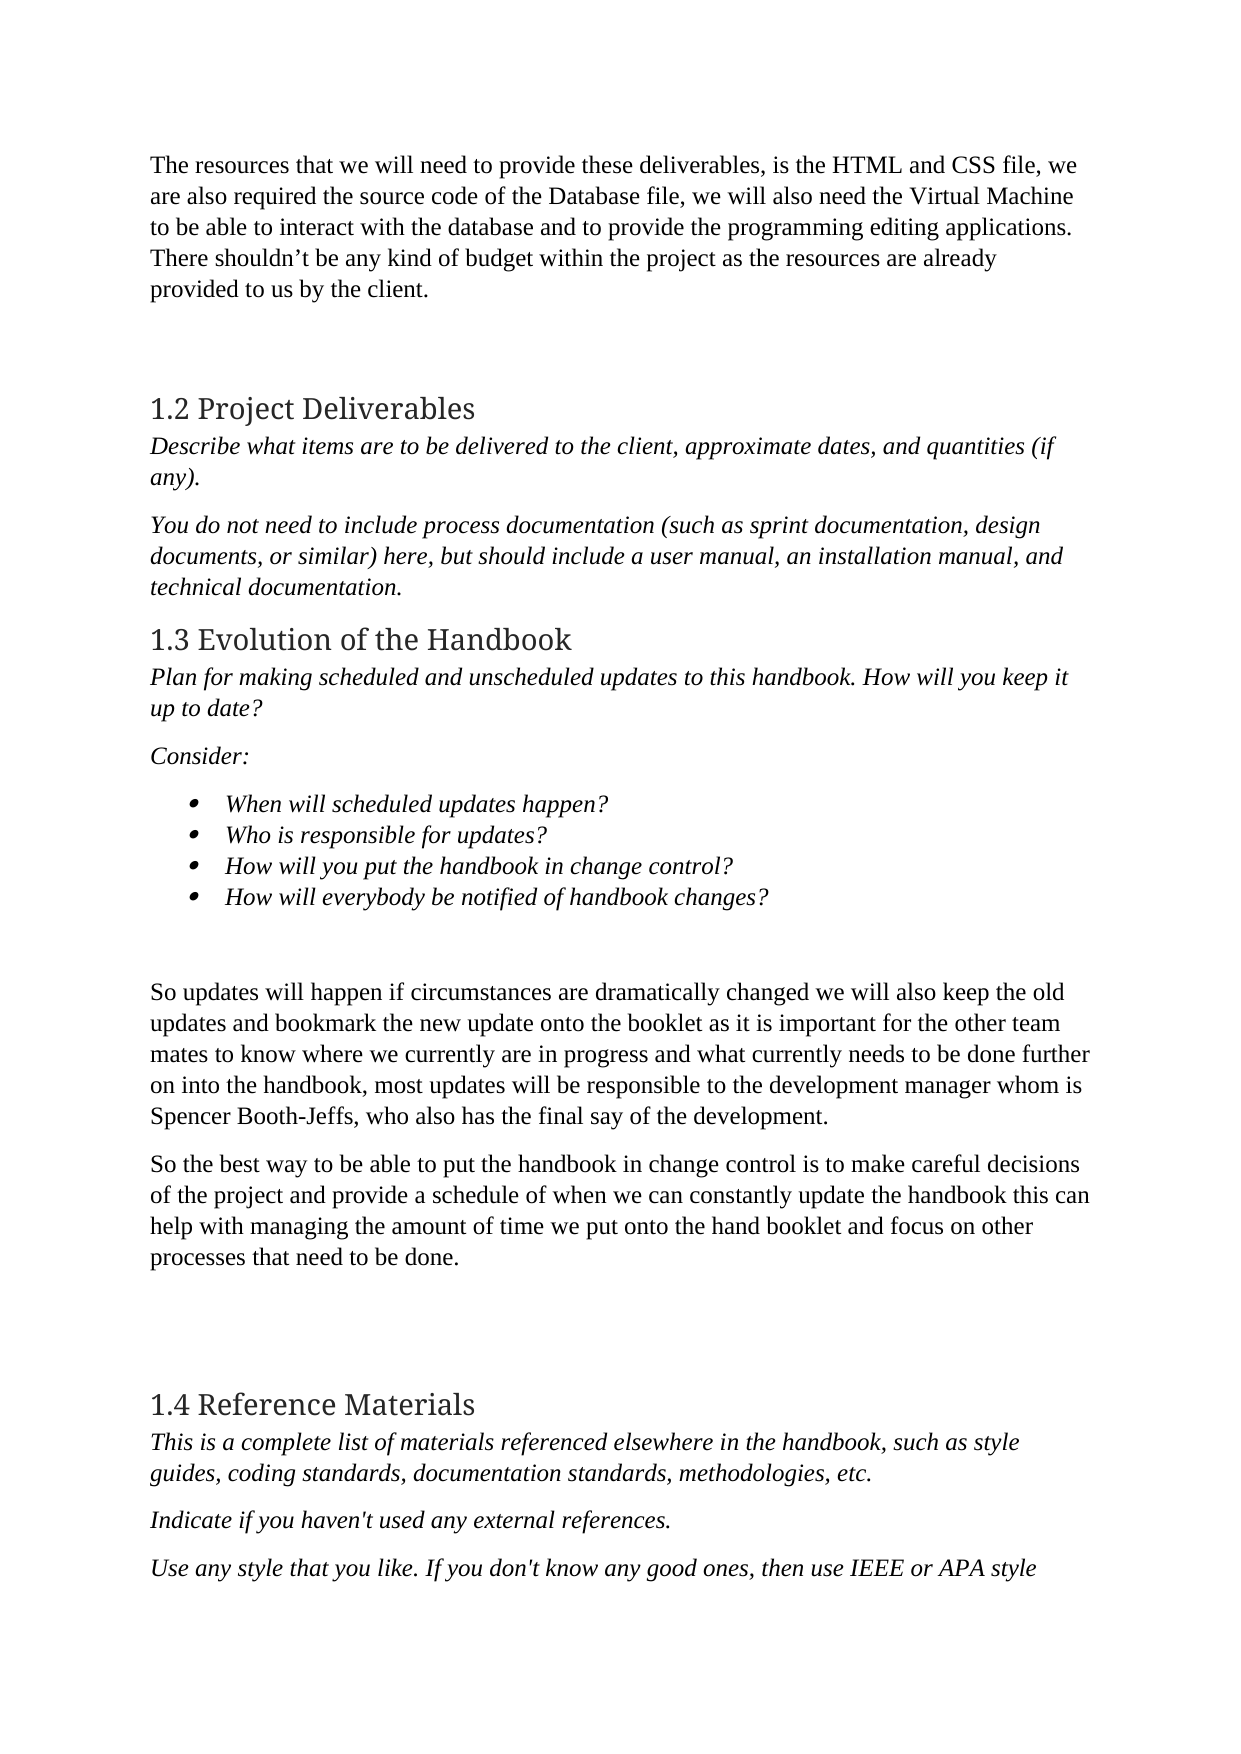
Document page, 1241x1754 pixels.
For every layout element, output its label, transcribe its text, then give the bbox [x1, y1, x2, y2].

subtitle 1.3 Evolution of the Handbook [150, 619, 1090, 659]
list How will everybody be notified of handbook changes? [187, 882, 1090, 911]
text Use any style that you like. If you don't know any good ones, then use IEEE or APA style [150, 1553, 1090, 1582]
text Indicate if you haven't used any external references. [150, 1506, 1090, 1534]
text So updates will happen if circumstances are dramatically changed we will also keep the old updates and bookmark the new update onto the booklet as it is important for the other team mates to know where we currently are in progress and what currently needs to be done further on into the handbook, most updates will be responsible to the development manager whom is Spencer Booth-Jeffs, who also has the final say of the development. [150, 977, 1090, 1130]
text So the best way to be able to put the handbook in change control is to make careful decisions of the project and provide a schedule of when we can constantly update the handbook this can help with managing the amount of time we put onto the hand booklet and focus on other processes that need to be done. [150, 1149, 1090, 1271]
subtitle 1.4 Reference Materials [150, 1384, 1090, 1424]
text Describe what items are to be delivered to the client, approximate dates, and quantities (if any). [150, 431, 1090, 491]
list How will you put the handbook in change control? [187, 851, 1090, 879]
subtitle The resources that we will need to provide these deliverables, is the HTML and CSS file, we are also required the source code of the Database file, we will also need the Virtual Machine to be able to interact with the database and to provide the programming editing applications. There shouldn’t be any kind of budget within the project as the resources are already provided to us by the client. [150, 150, 1090, 303]
text This is a complete list of materials referenced elsewhere in the handbook, such as style guides, coding standards, documentation standards, methodologies, etc. [150, 1427, 1090, 1487]
text Plan for making scheduled and unscheduled updates to this handbook. How will you keep it up to date? [150, 662, 1090, 722]
list When will scheduled updates happen? [187, 789, 1090, 817]
text Consider: [150, 741, 1090, 770]
subtitle 1.2 Project Deliverables [150, 388, 1090, 428]
list Who is responsible for updates? [187, 820, 1090, 848]
text You do not need to include process documentation (such as sprint documentation, design documents, or similar) here, but should include a user manual, an installation manual, and technical documentation. [150, 510, 1090, 601]
